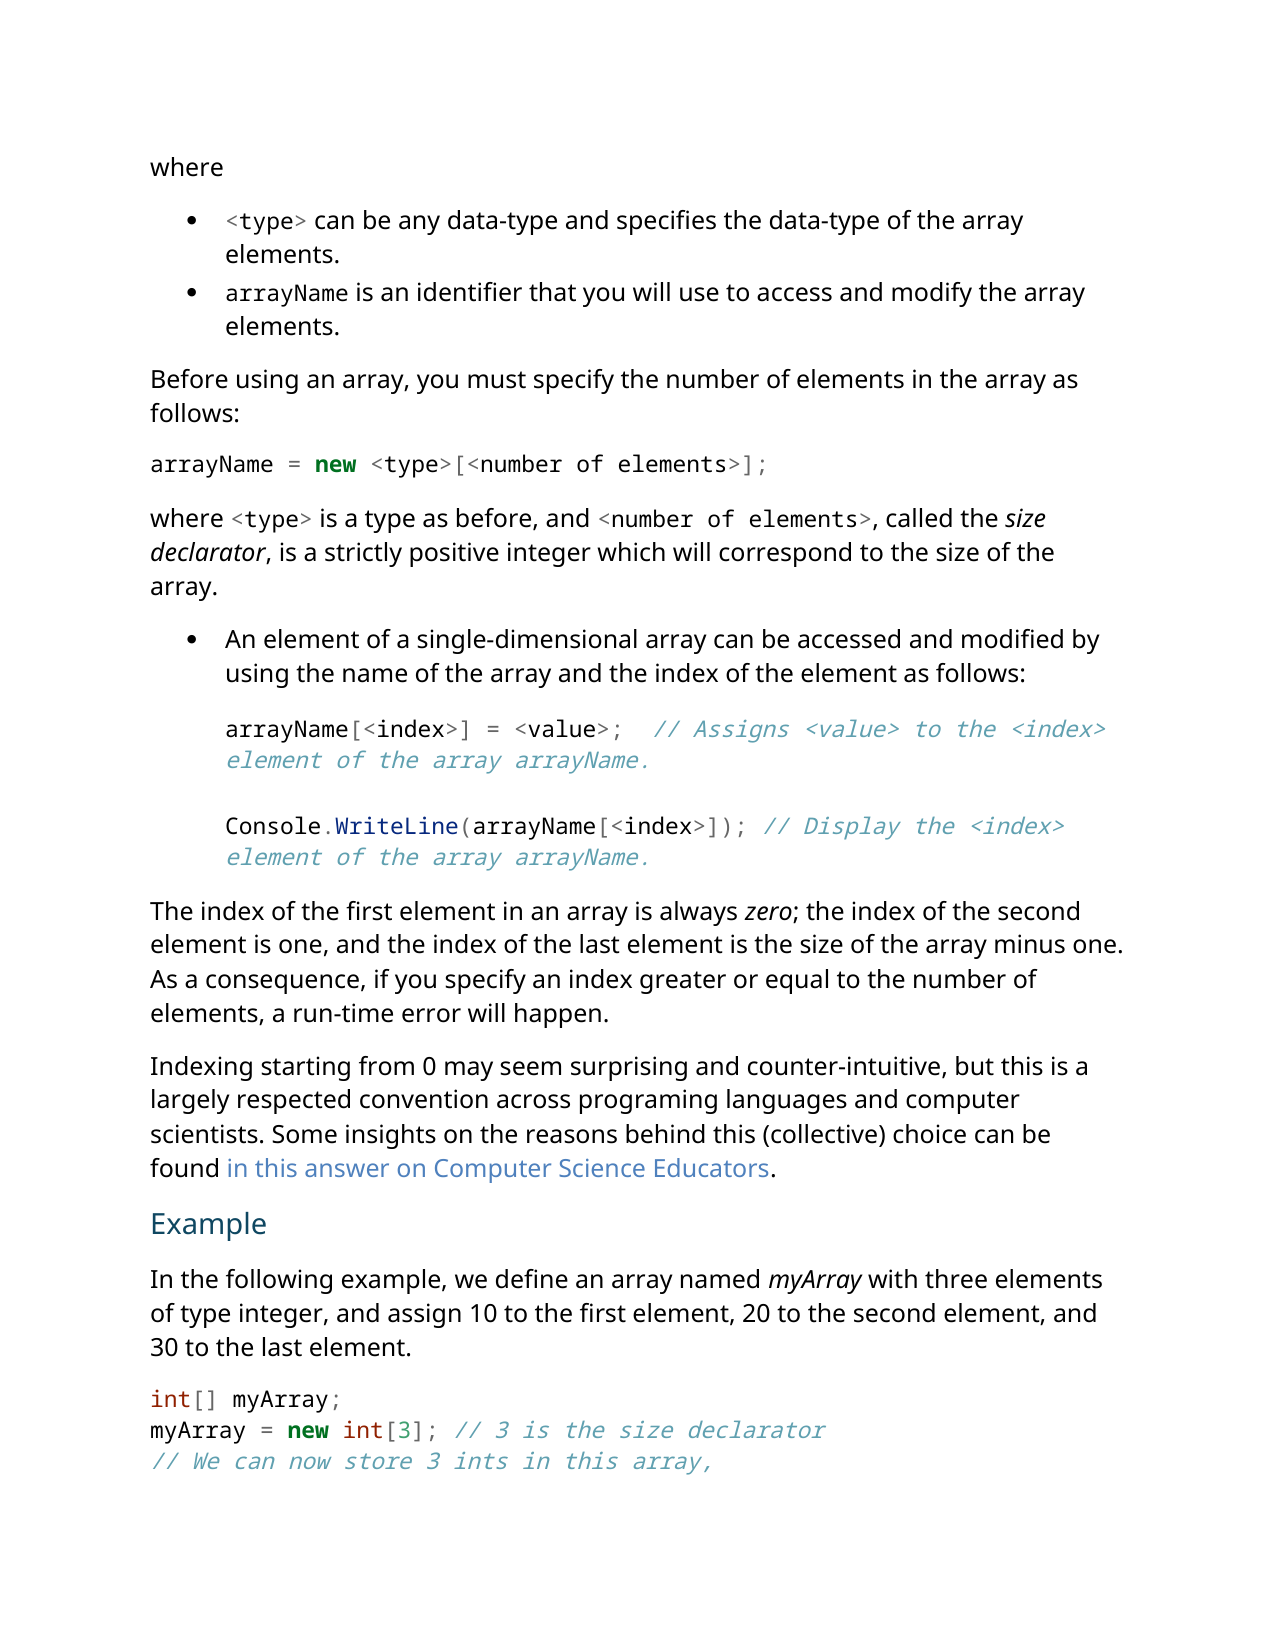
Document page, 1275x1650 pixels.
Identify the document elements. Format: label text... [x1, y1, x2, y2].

text arrayName = new <type>[<number of elements>]; [150, 448, 1125, 480]
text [150, 1382, 1125, 1476]
list <type> can be any data-type and specifies the data-type of the array elements. [187, 203, 1125, 271]
list arrayName[<index>] = <value>; // Assigns <value> to the <index> element of the array arrayName. Console.WriteLine(arrayName[<index>]); // Display the <index> element of the array arrayName. [187, 710, 1125, 872]
text In the following example, we define an array named myArray with three elements of type integer, and assign 10 to the first element, 20 to the second element, and 30 to the last element. [150, 1262, 1125, 1364]
text where <type> is a type as before, and <number of elements>, called the size declarator, is a strictly positive integer which will correspond to the size of the array. [150, 501, 1125, 603]
text Indexing starting from 0 may seem surprising and counter-intuitive, but this is a largely respected convention across programing languages and computer scientists. Some insights on the reasons behind this (collective) choice can be found in this answer on Computer Science Educators. [150, 1048, 1125, 1184]
text Before using an array, you must specify the number of elements in the array as follows: [150, 362, 1125, 430]
text where [150, 150, 1125, 184]
subtitle Example [150, 1203, 1125, 1243]
list An element of a single-dimensional array can be accessed and modified by using the name of the array and the index of the element as follows: [187, 621, 1125, 689]
text The index of the first element in an array is always zero; the index of the second element is one, and the index of the last element is the size of the array minus one. As a consequence, if you specify an index greater or equal to the number of elements, a run-time error will happen. [150, 893, 1125, 1029]
list arrayName is an identifier that you will use to access and modify the array elements. [187, 275, 1125, 343]
